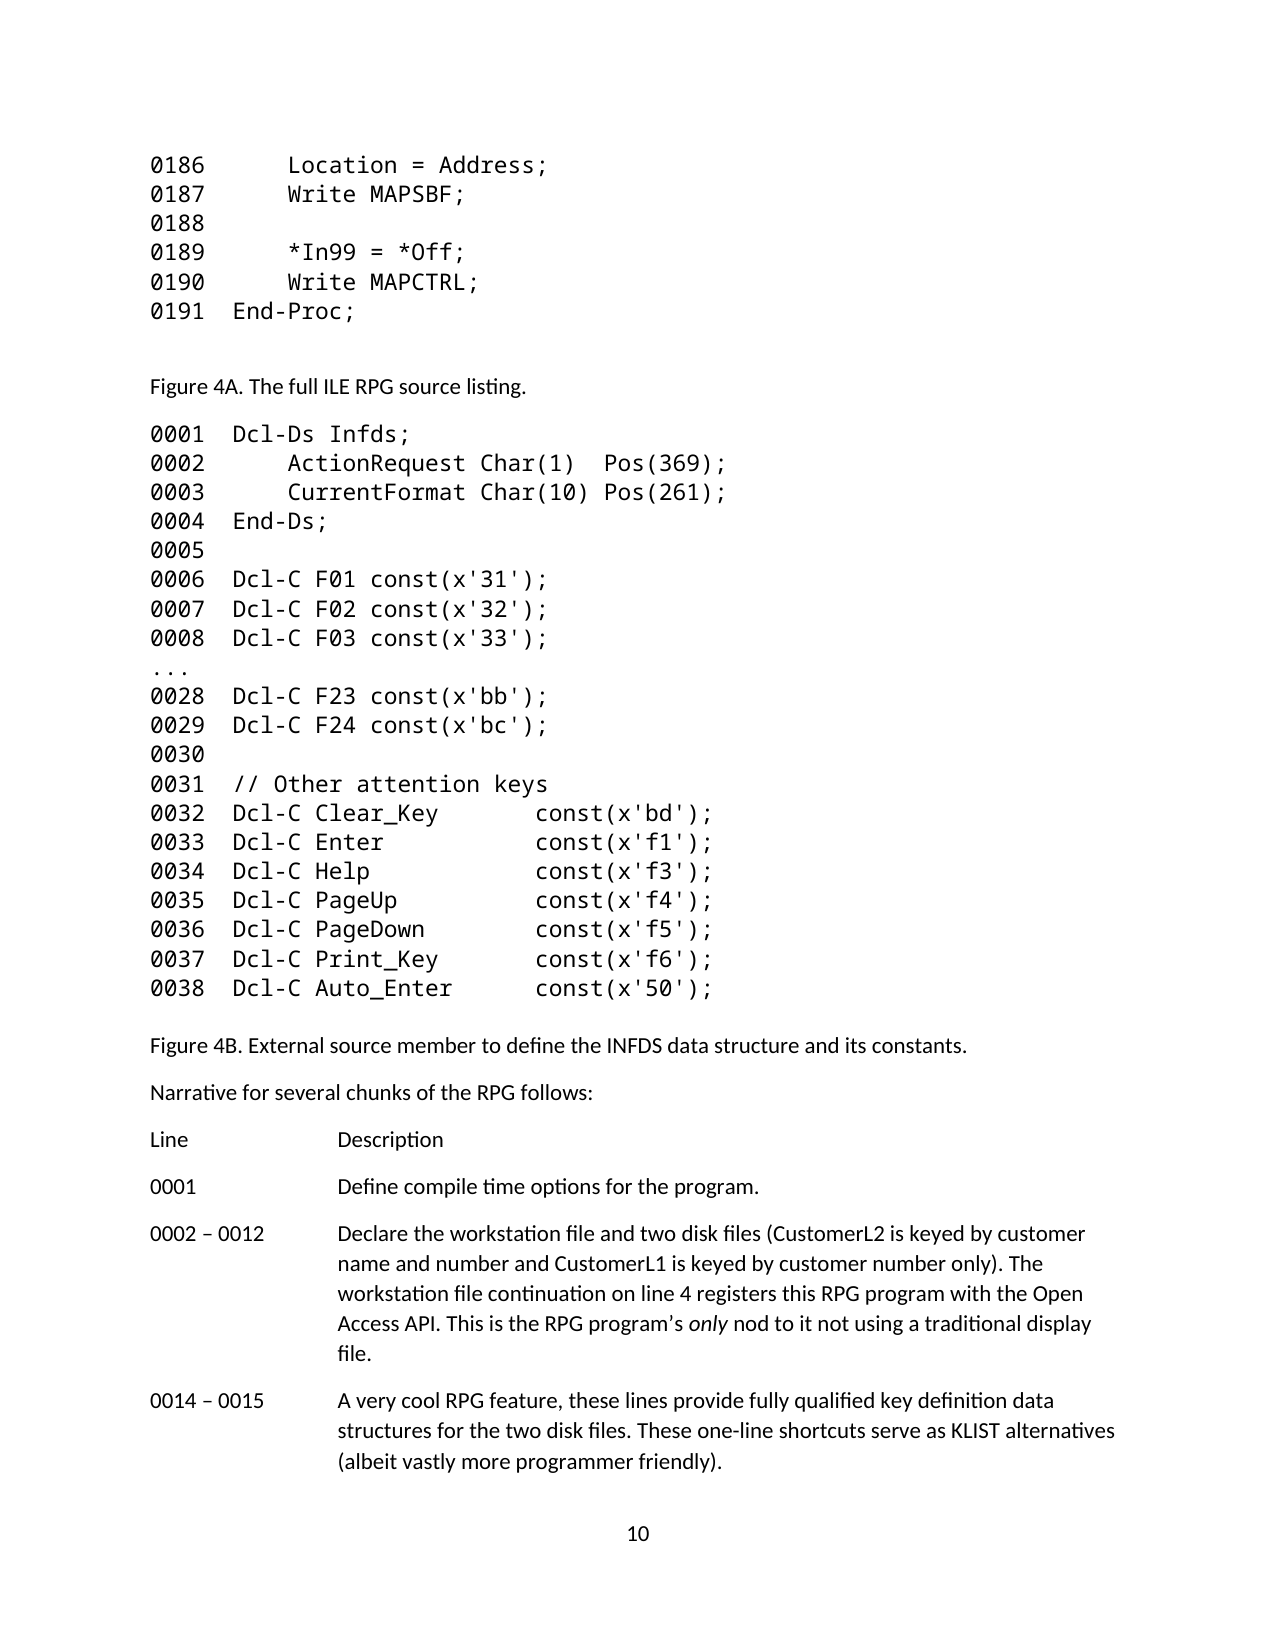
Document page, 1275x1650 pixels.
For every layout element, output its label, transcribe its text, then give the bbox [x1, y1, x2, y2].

text 0032 Dcl-C Clear_Key const(x'bd'); [150, 798, 1125, 827]
text 0186 Location = Address; [150, 150, 1125, 179]
text Narrative for several chunks of the RPG follows: [150, 1078, 1125, 1106]
text 0007 Dcl-C F02 const(x'32'); [150, 594, 1125, 623]
text 0034 Dcl-C Help const(x'f3'); [150, 856, 1125, 885]
text 0028 Dcl-C F23 const(x'bb'); [150, 681, 1125, 710]
text 0188 [150, 208, 1125, 237]
text 0001 Dcl-Ds Infds; [150, 419, 1125, 448]
text 0191 End-Proc; [150, 296, 1125, 325]
text 0031 // Other attention keys [150, 769, 1125, 798]
text 0014 – 0015 A very cool RPG feature, these lines provide fully qualified key definition data structures for the two disk files. These one-line shortcuts serve as KLIST alternatives (albeit vastly more programmer friendly). [150, 1386, 1125, 1475]
text Figure 4B. External source member to define the INFDS data structure and its constants. [150, 1031, 1125, 1059]
text 0005 [150, 535, 1125, 564]
text ... [150, 652, 1125, 681]
text 0037 Dcl-C Print_Key const(x'f6'); [150, 944, 1125, 973]
text 0035 Dcl-C PageUp const(x'f4'); [150, 885, 1125, 914]
text 0029 Dcl-C F24 const(x'bc'); [150, 710, 1125, 739]
text 0030 [150, 739, 1125, 769]
text 0003 CurrentFormat Char(10) Pos(261); [150, 477, 1125, 506]
text Figure 4A. The full ILE RPG source listing. [150, 372, 1125, 400]
text 0002 ActionRequest Char(1) Pos(369); [150, 448, 1125, 477]
text 0006 Dcl-C F01 const(x'31'); [150, 564, 1125, 594]
text 0190 Write MAPCTRL; [150, 267, 1125, 296]
text 0038 Dcl-C Auto_Enter const(x'50'); [150, 973, 1125, 1002]
text 0036 Dcl-C PageDown const(x'f5'); [150, 914, 1125, 944]
text 0004 End-Ds; [150, 506, 1125, 535]
text 0002 – 0012 Declare the workstation file and two disk files (CustomerL2 is keyed by customer name and number and CustomerL1 is keyed by customer number only). The workstation file continuation on line 4 registers this RPG program with the Open Access API. This is the RPG program’s only nod to it not using a traditional display file. [150, 1219, 1125, 1368]
text 0187 Write MAPSBF; [150, 179, 1125, 208]
text 0033 Dcl-C Enter const(x'f1'); [150, 827, 1125, 856]
text 0189 *In99 = *Off; [150, 237, 1125, 267]
text Line Description [150, 1125, 1125, 1153]
text 0001 Define compile time options for the program. [150, 1172, 1125, 1200]
text 0008 Dcl-C F03 const(x'33'); [150, 623, 1125, 652]
